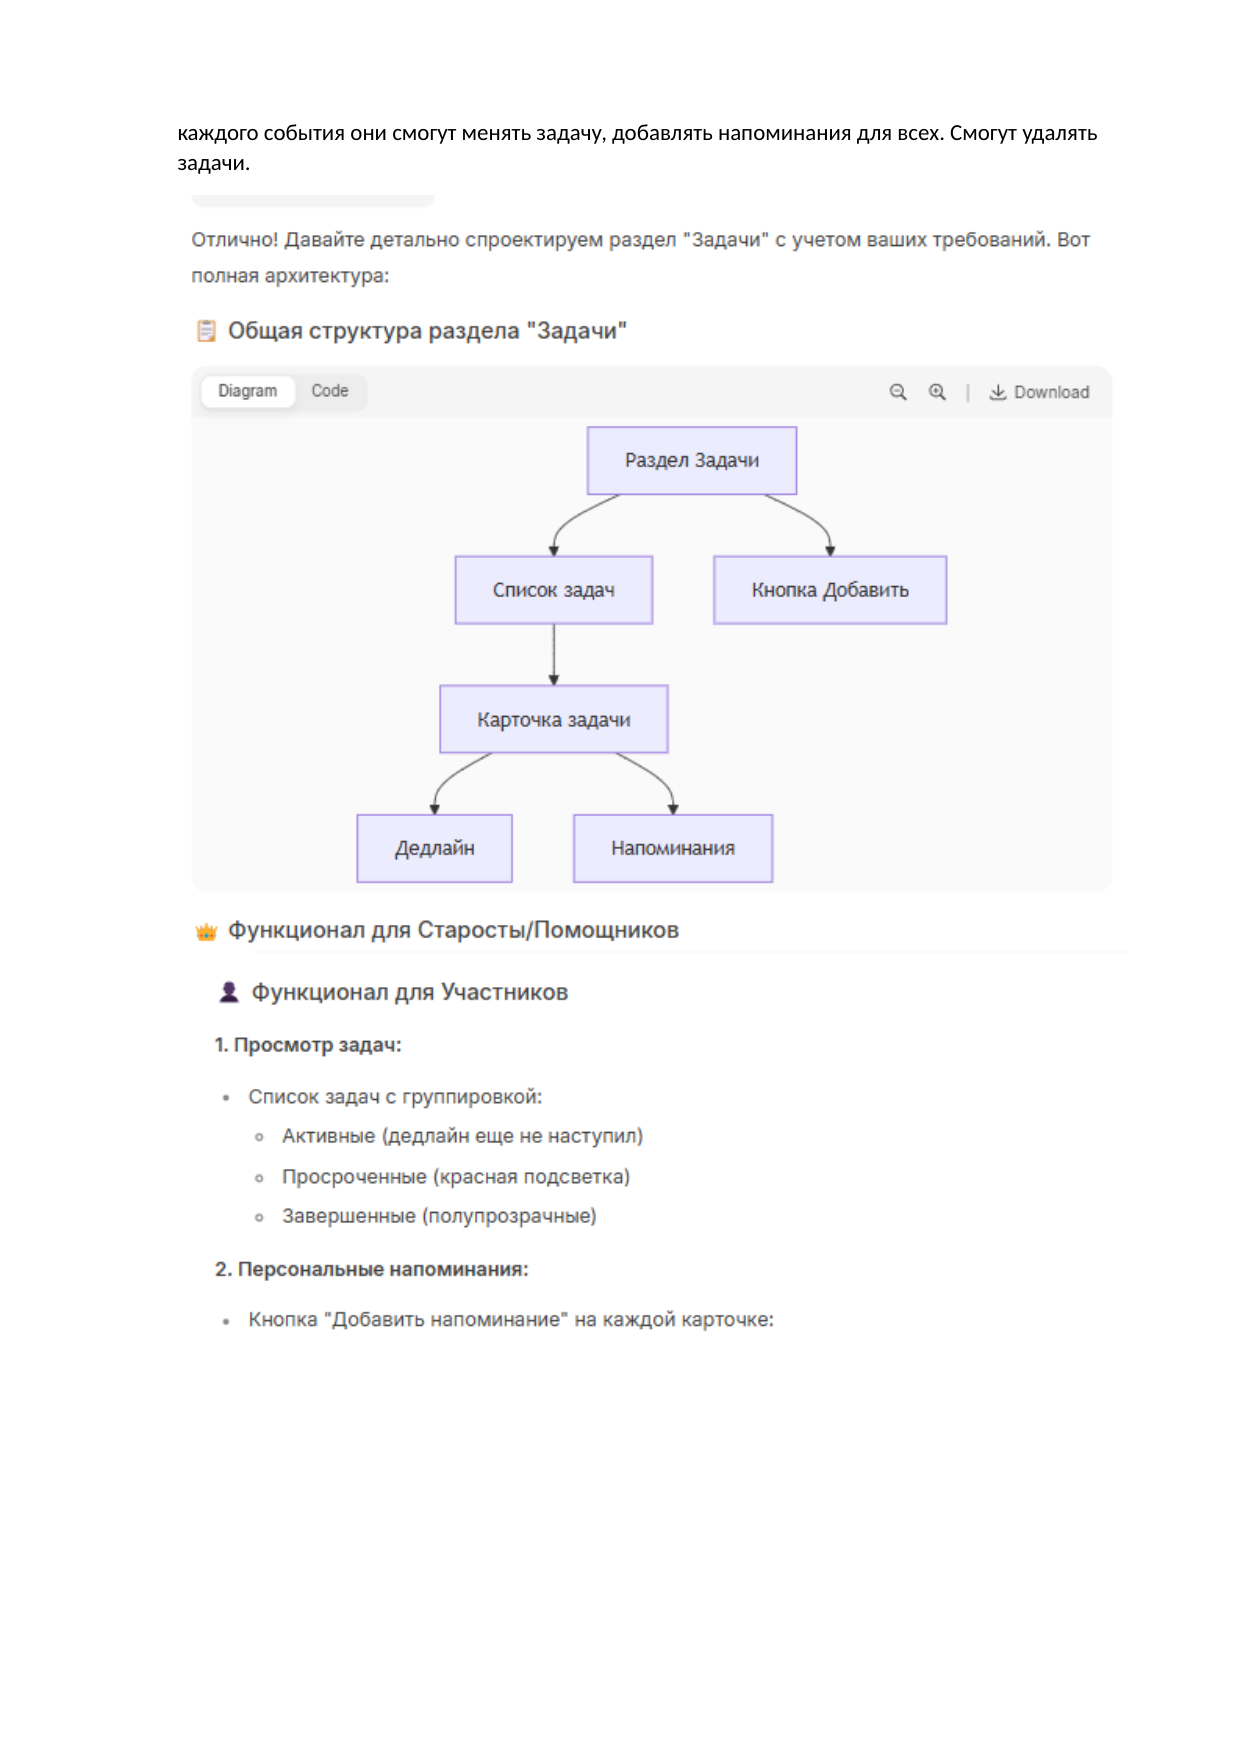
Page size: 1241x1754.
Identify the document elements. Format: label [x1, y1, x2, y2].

text [177, 118, 1152, 176]
picture [177, 195, 1126, 949]
picture [177, 950, 1129, 1339]
